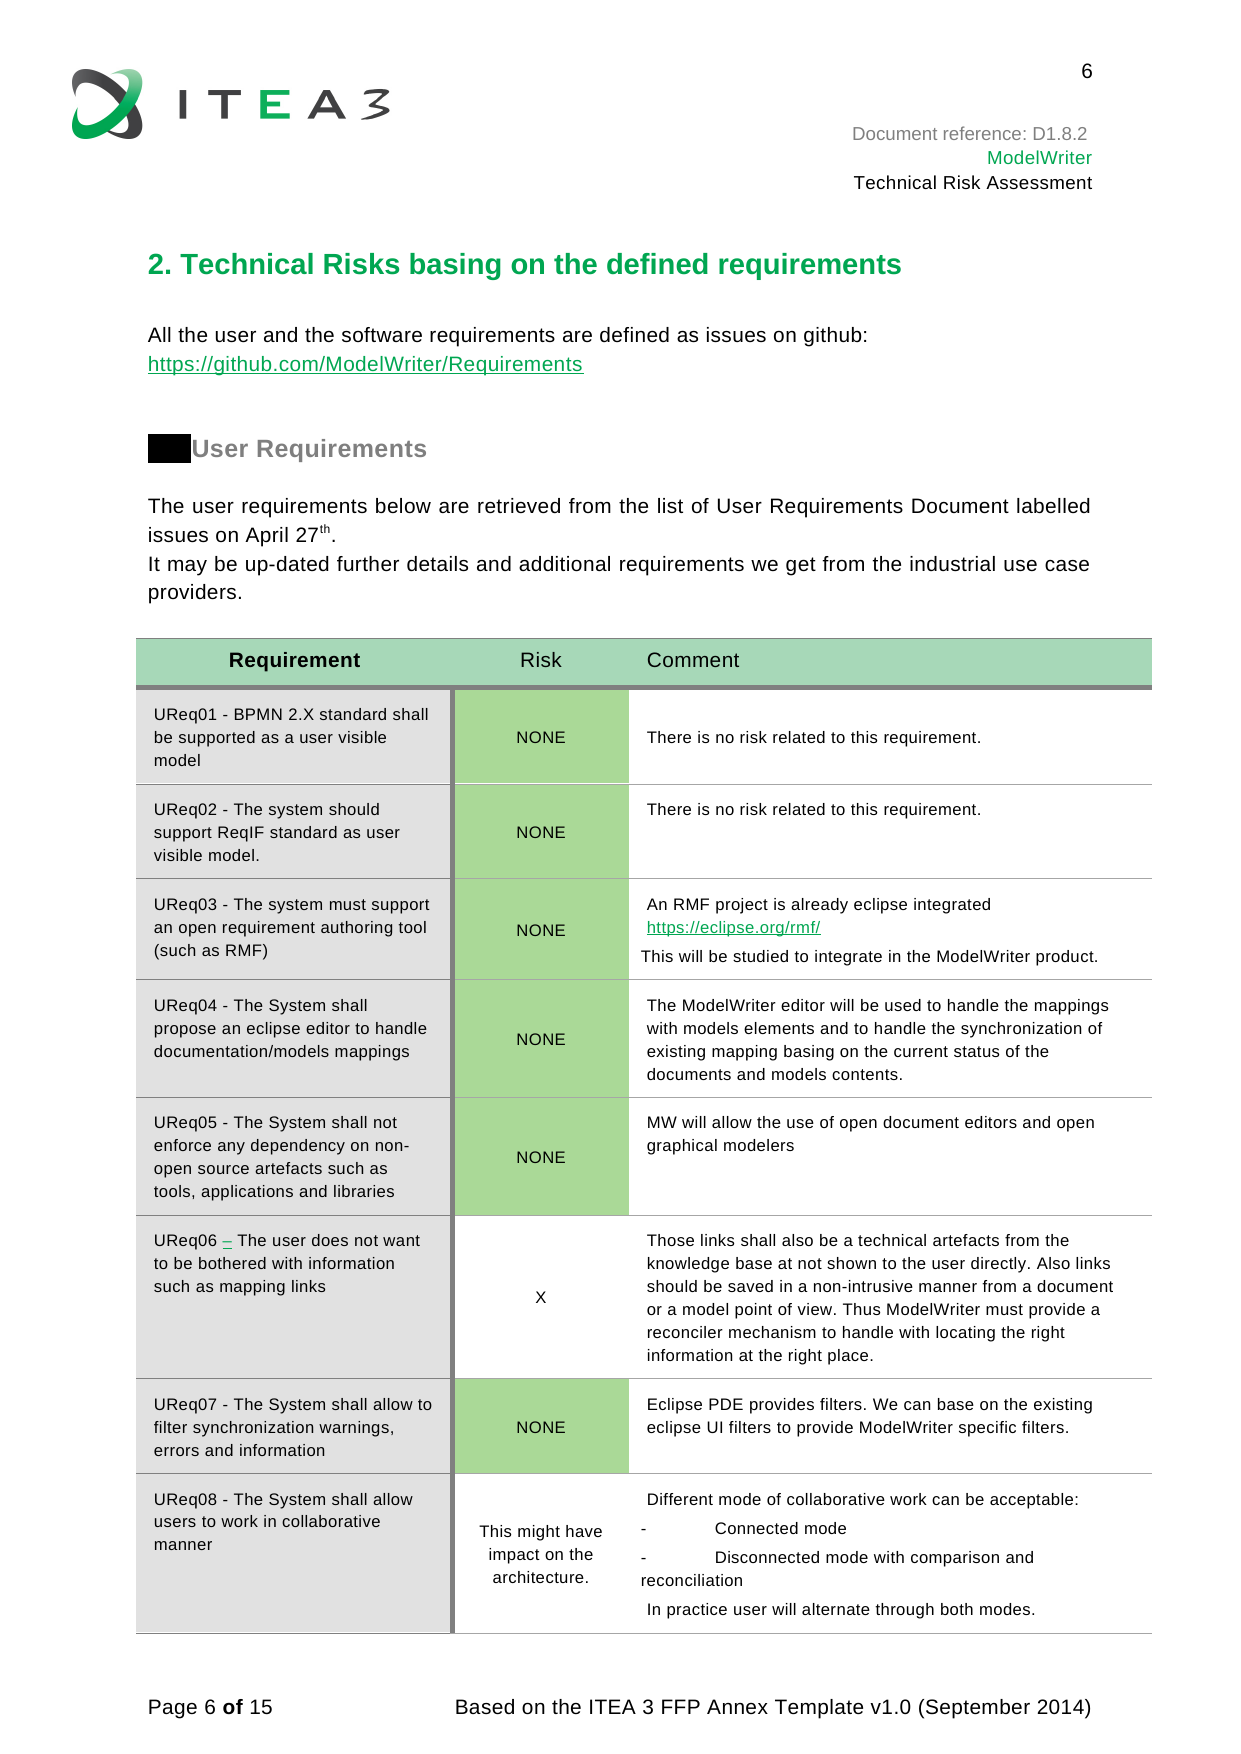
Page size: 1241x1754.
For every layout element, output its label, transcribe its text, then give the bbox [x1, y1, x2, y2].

table_cell UReq05 - The System shall not enforce any dependency on non-open source artefacts such as tools, applications and libraries [136, 1098, 450, 1215]
table_cell NONE [455, 785, 629, 878]
table_cell UReq07 - The System shall allow to filter synchronization warnings, errors and information [136, 1379, 450, 1473]
table_cell UReq06 – The user does not want to be bothered with information such as mapping links [136, 1216, 450, 1378]
table_cell The ModelWriter editor will be used to handle the mappings with models elements and to handle the synchronization of existing mapping basing on the current status of the documents and models contents. [629, 980, 1152, 1097]
subtitle Technical Risks basing on the defined requirements [148, 247, 1092, 281]
text It may be up-dated further details and additional requirements we get from the industrial use case providers. [148, 551, 1092, 604]
table_cell UReq02 - The system should support ReqIF standard as user visible model. [136, 785, 450, 878]
table_cell UReq03 - The system must support an open requirement authoring tool (such as RMF) [136, 879, 450, 979]
table_header Risk [452, 639, 629, 685]
subtitle User Requirements [191, 434, 1092, 463]
table_cell Those links shall also be a technical artefacts from the knowledge base at not shown to the user directly. Also links should be saved in a non-intrusive manner from a document or a model point of view. Thus ModelWriter must provide a reconciler mechanism to handle with locating the right information at the right place. [629, 1216, 1152, 1378]
table_cell NONE [455, 879, 629, 979]
table_cell NONE [455, 980, 629, 1097]
table_cell UReq08 - The System shall allow users to work in collaborative manner [136, 1474, 450, 1632]
text All the user and the software requirements are defined as issues on github: https://github.com/ModelWriter/Requirements [148, 323, 1092, 376]
table_cell NONE [455, 1379, 629, 1473]
table_cell NONE [455, 690, 629, 783]
table_cell UReq04 - The System shall propose an eclipse editor to handle documentation/models mappings [136, 980, 450, 1097]
table_cell This might have impact on the architecture. [455, 1474, 629, 1632]
table_cell X [455, 1216, 629, 1378]
picture [0, 0, 442, 198]
table_cell There is no risk related to this requirement. [629, 785, 1152, 878]
table_cell Eclipse PDE provides filters. We can base on the existing eclipse UI filters to provide ModelWriter specific filters. [629, 1379, 1152, 1473]
table_cell UReq01 - BPMN 2.X standard shall be supported as a user visible model [136, 690, 450, 783]
table_cell MW will allow the use of open document editors and open graphical modelers [629, 1098, 1152, 1215]
text The user requirements below are retrieved from the list of User Requirements Document labelled issues on April 27th. [148, 494, 1092, 547]
table_cell NONE [455, 1098, 629, 1215]
table_cell An RMF project is already eclipse integrated https://eclipse.org/rmf/ This will be studied to integrate in the ModelWriter product. [629, 879, 1152, 979]
table_cell Different mode of collaborative work can be acceptable: Connected mode Disconnected mode with comparison and reconciliation In practice user will alternate through both modes. [629, 1474, 1152, 1632]
table_header Requirement [136, 639, 452, 685]
table_header Comment [629, 639, 1152, 685]
table_cell There is no risk related to this requirement. [629, 690, 1152, 783]
